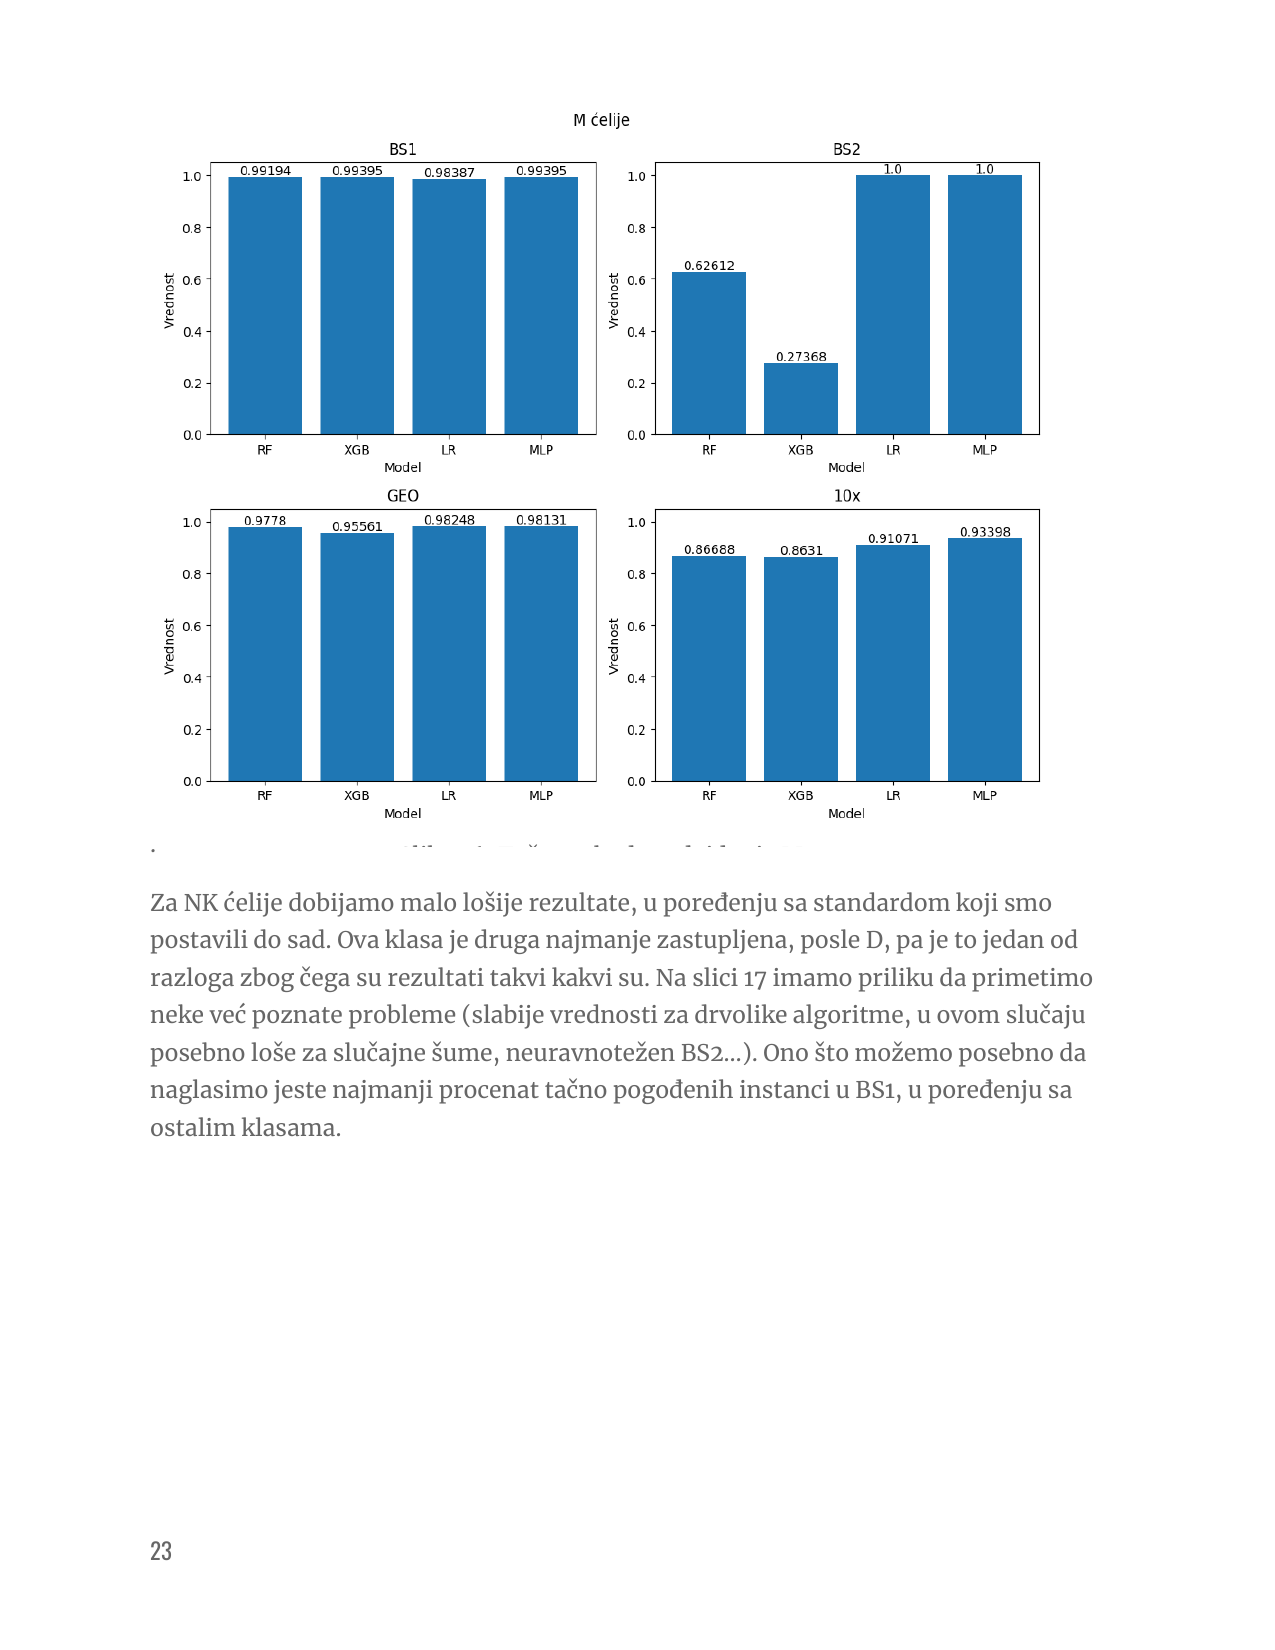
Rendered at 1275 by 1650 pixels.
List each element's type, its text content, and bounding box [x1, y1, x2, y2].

text Za NK ćelije dobijamo malo lošije rezultate, u poređenju sa standardom koji smo postavili do sad. Ova klasa je druga najmanje zastupljena, posle D, pa je to jedan od razloga zbog čega su rezultati takvi kakvi su. Na slici 17 imamo priliku da primetimo neke već poznate probleme (slabije vrednosti za drvolike algoritme, u ovom slučaju posebno loše za slučajne šume, neuravnotežen BS2…). Ono što možemo posebno da naglasimo jeste najmanji procenat tačno pogođenih instanci u BS1, u poređenju sa ostalim klasama. [150, 889, 1125, 1142]
picture [156, 103, 1046, 829]
